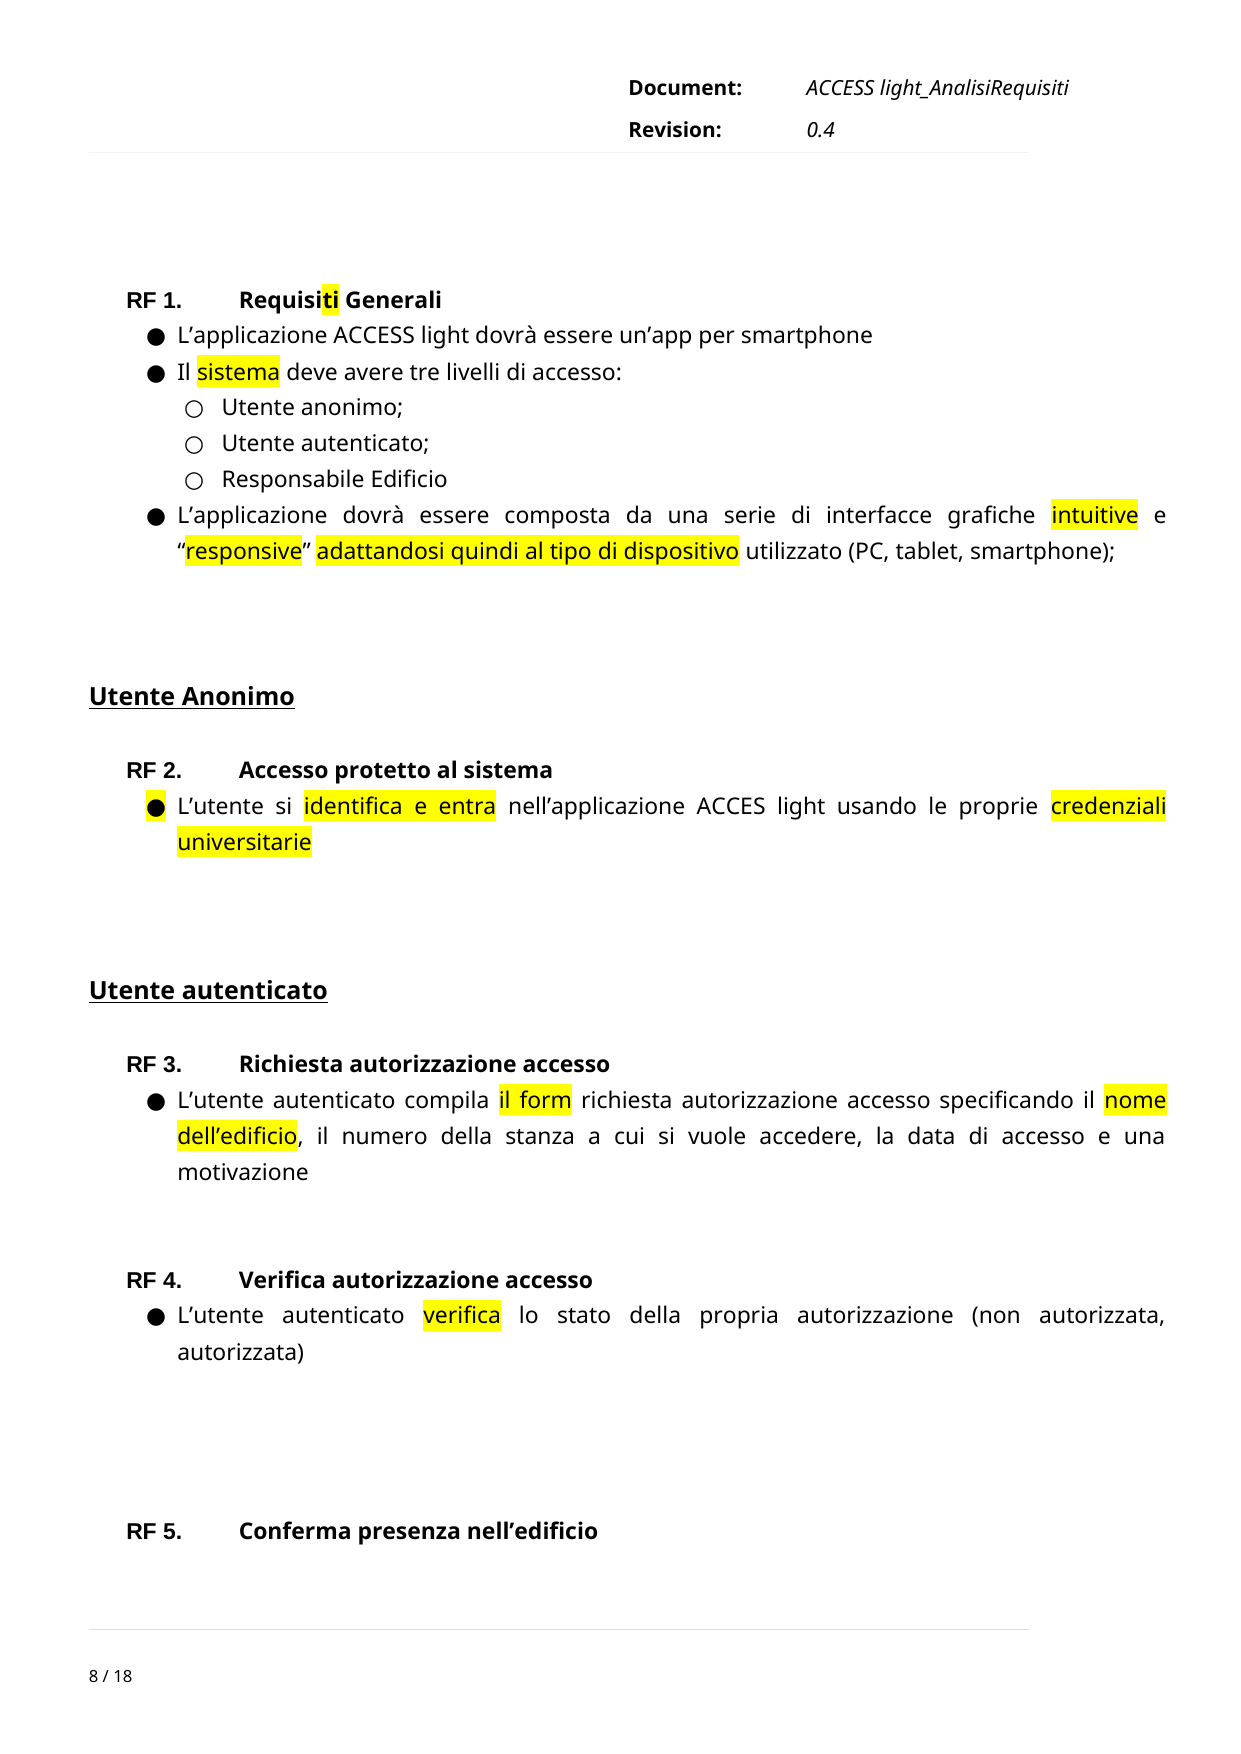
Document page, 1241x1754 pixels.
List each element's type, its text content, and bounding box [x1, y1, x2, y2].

list L’utente autenticato compila il form richiesta autorizzazione accesso specificando il nome dell’edificio, il numero della stanza a cui si vuole accedere, la data di accesso e una motivazione [146, 1084, 1166, 1187]
text Utente autenticato [88, 973, 1166, 1007]
list L’applicazione dovrà essere composta da una serie di interfacce grafiche intuitive e “responsive” adattandosi quindi al tipo di dispositivo utilizzato (PC, tablet, smartphone); [146, 499, 1166, 566]
list Richiesta autorizzazione accesso [126, 1048, 1166, 1079]
list Il sistema deve avere tre livelli di accesso: [280, 355, 1166, 387]
list L’utente si identifica e entra nell’applicazione ACCES light usando le proprie credenziali universitarie [146, 790, 1166, 857]
list Accesso protetto al sistema [126, 754, 1166, 785]
list Utente autenticato; [184, 427, 1166, 458]
list L’applicazione ACCESS light dovrà essere un’app per smartphone [146, 319, 1166, 351]
list Utente anonimo; [184, 391, 1166, 423]
list L’utente autenticato verifica lo stato della propria autorizzazione (non autorizzata, autorizzata) [146, 1299, 1166, 1367]
list Verifica autorizzazione accesso [126, 1263, 1166, 1295]
list Conferma presenza nell’edificio [126, 1515, 1166, 1546]
text Utente Anonimo [88, 679, 1166, 713]
list Responsabile Edificio [184, 463, 1166, 494]
list Requisiti Generali [126, 283, 1166, 315]
